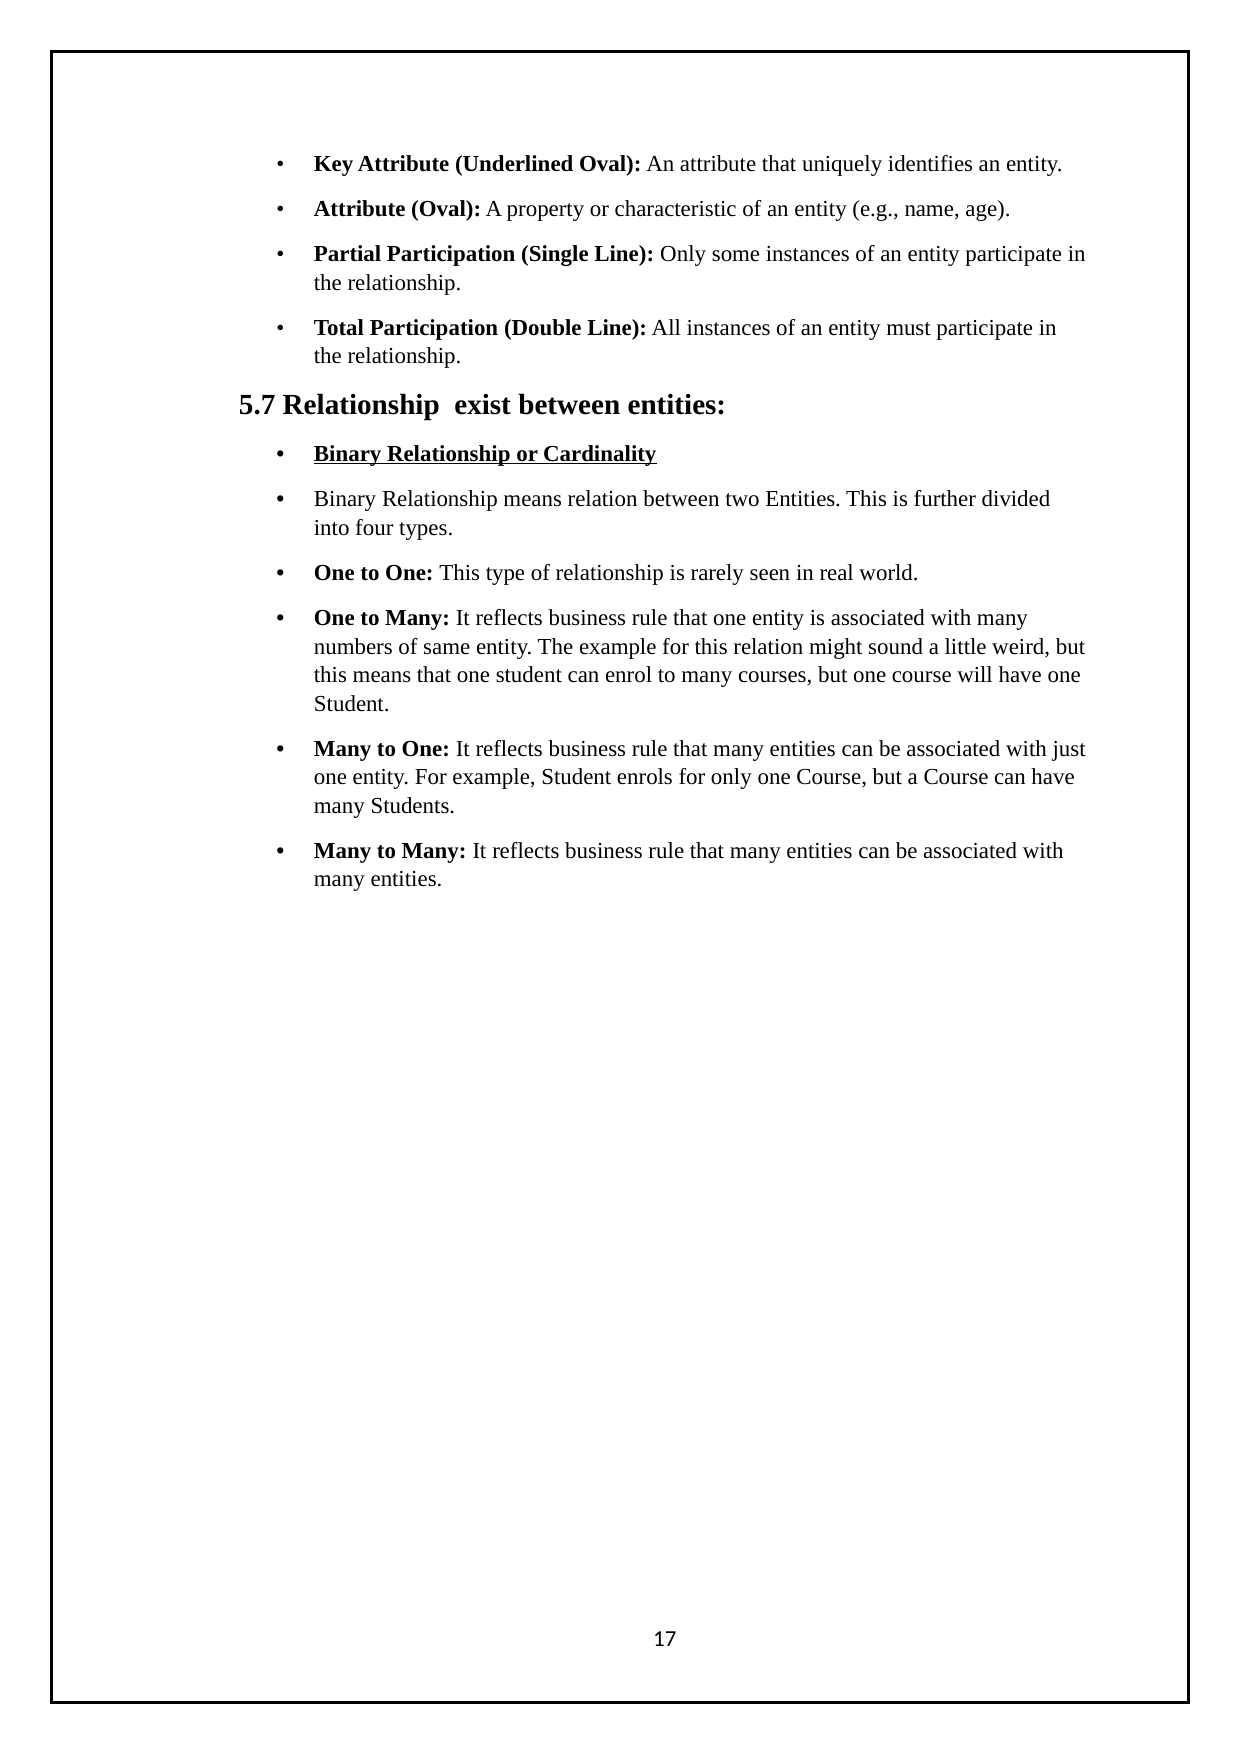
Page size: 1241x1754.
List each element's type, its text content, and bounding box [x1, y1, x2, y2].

list Many to Many: It reflects business rule that many entities can be associated with many entities. [276, 837, 1090, 892]
list Key Attribute (Underlined Oval): An attribute that uniquely identifies an entity. [276, 150, 1090, 176]
list One to One: This type of relationship is rarely seen in real world. [276, 559, 1090, 585]
list Many to One: It reflects business rule that many entities can be associated with just one entity. For example, Student enrols for only one Course, but a Course can have many Students. [276, 735, 1090, 818]
list Attribute (Oval): A property or characteristic of an entity (e.g., name, age). [276, 195, 1090, 221]
list Binary Relationship or Cardinality [276, 440, 1090, 467]
list Binary Relationship means relation between two Entities. This is further divided into four types. [276, 485, 1090, 540]
list Total Participation (Double Line): All instances of an entity must participate in the relationship. [276, 314, 1090, 368]
list Partial Participation (Single Line): Only some instances of an entity participate in the relationship. [276, 240, 1090, 295]
list One to Many: It reflects business rule that one entity is associated with many numbers of same entity. The example for this relation might sound a little weird, but this means that one student can enrol to many courses, but one course will have one Student. [276, 604, 1090, 716]
text 5.7 Relationship exist between entities: [239, 387, 1090, 421]
